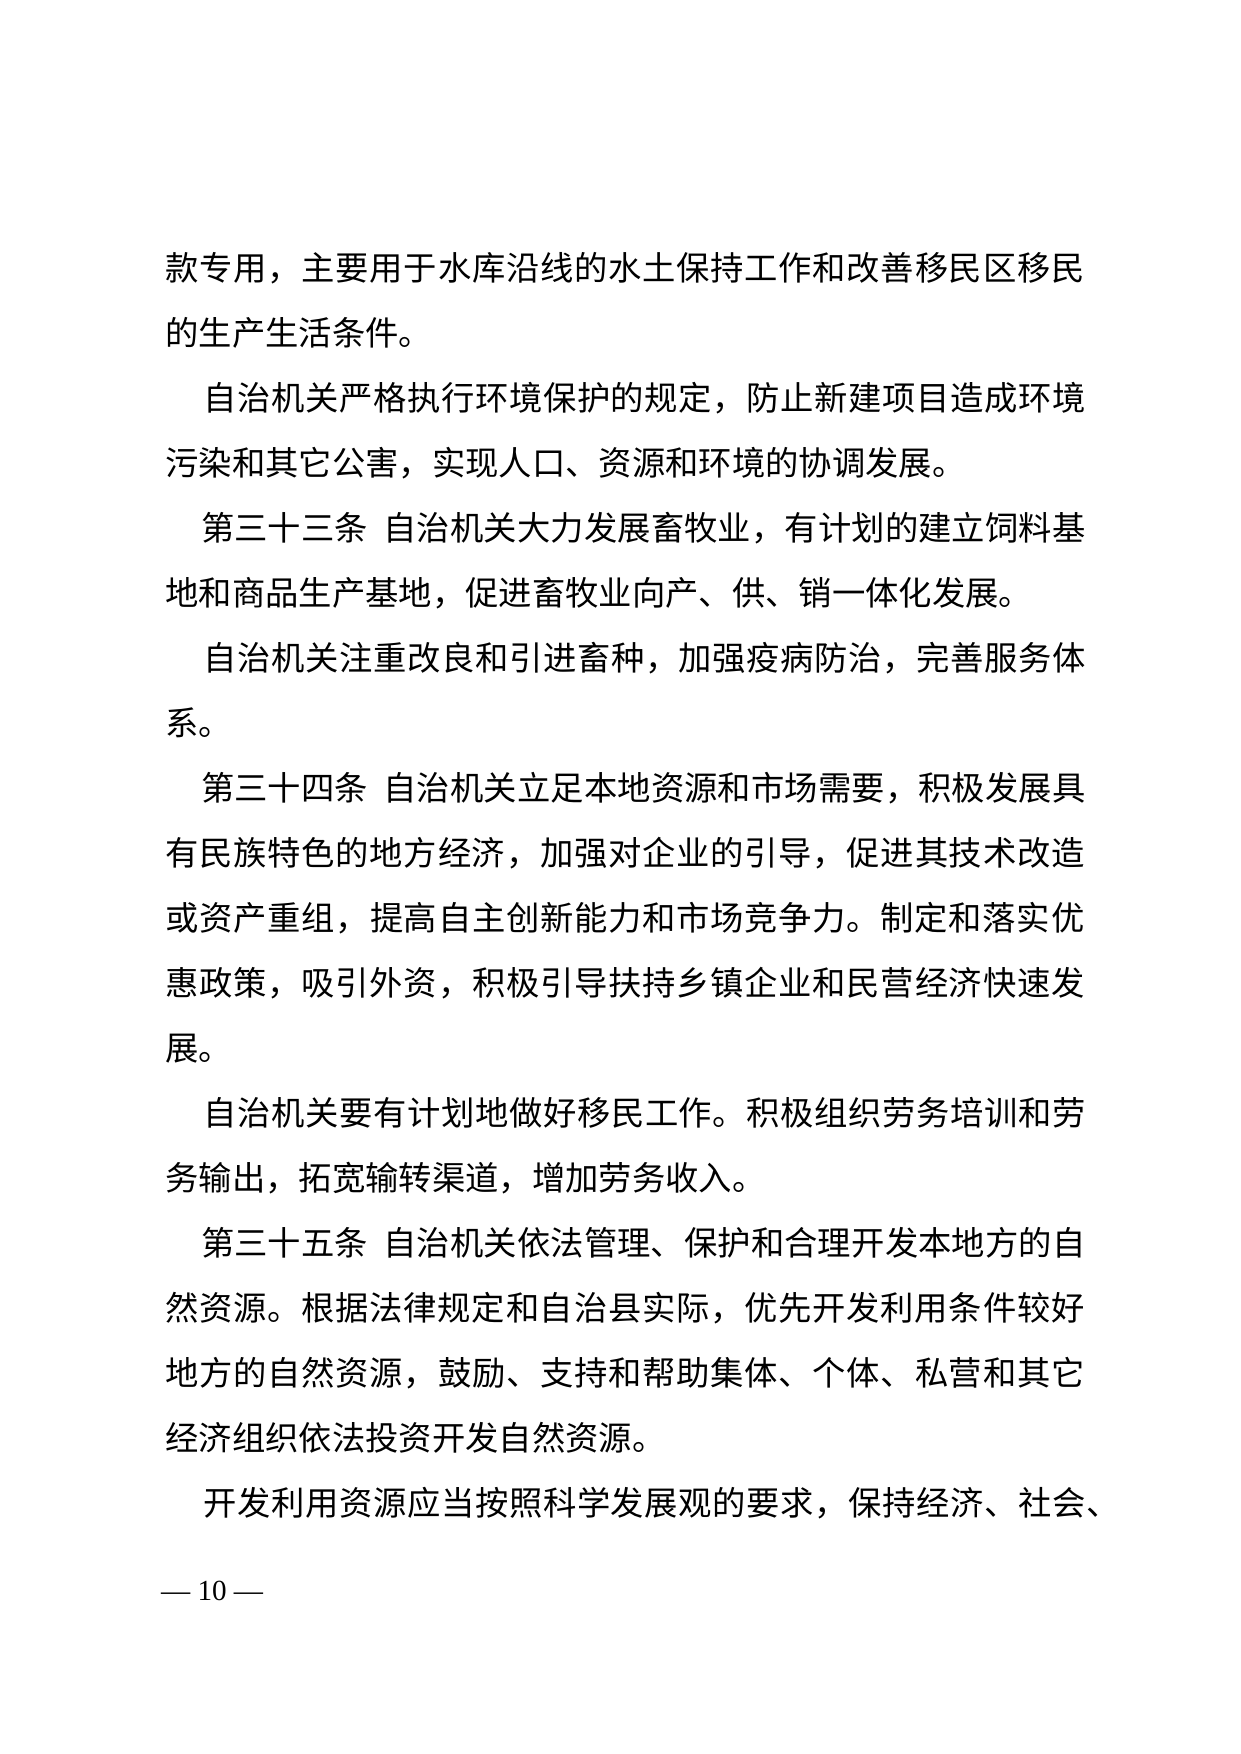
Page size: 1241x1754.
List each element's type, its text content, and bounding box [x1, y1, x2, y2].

text 第三十四条 自治机关立足本地资源和市场需要，积极发展具有民族特色的地方经济，加强对企业的引导，促进其技术改造或资产重组，提高自主创新能力和市场竞争力。制定和落实优惠政策，吸引外资，积极引导扶持乡镇企业和民营经济快速发展。 [165, 753, 1087, 1078]
text 自治机关要有计划地做好移民工作。积极组织劳务培训和劳务输出，拓宽输转渠道，增加劳务收入。 [165, 1078, 1087, 1208]
text 第三十五条 自治机关依法管理、保护和合理开发本地方的自然资源。根据法律规定和自治县实际，优先开发利用条件较好地方的自然资源，鼓励、支持和帮助集体、个体、私营和其它经济组织依法投资开发自然资源。 [165, 1208, 1087, 1468]
text 自治机关注重改良和引进畜种，加强疫病防治，完善服务体系。 [165, 623, 1087, 753]
text 自治机关严格执行环境保护的规定，防止新建项目造成环境污染和其它公害，实现人口、资源和环境的协调发展。 [165, 363, 1087, 493]
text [165, 233, 1087, 363]
text 第三十三条 自治机关大力发展畜牧业，有计划的建立饲料基地和商品生产基地，促进畜牧业向产、供、销一体化发展。 [165, 493, 1087, 623]
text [165, 1468, 1087, 1533]
